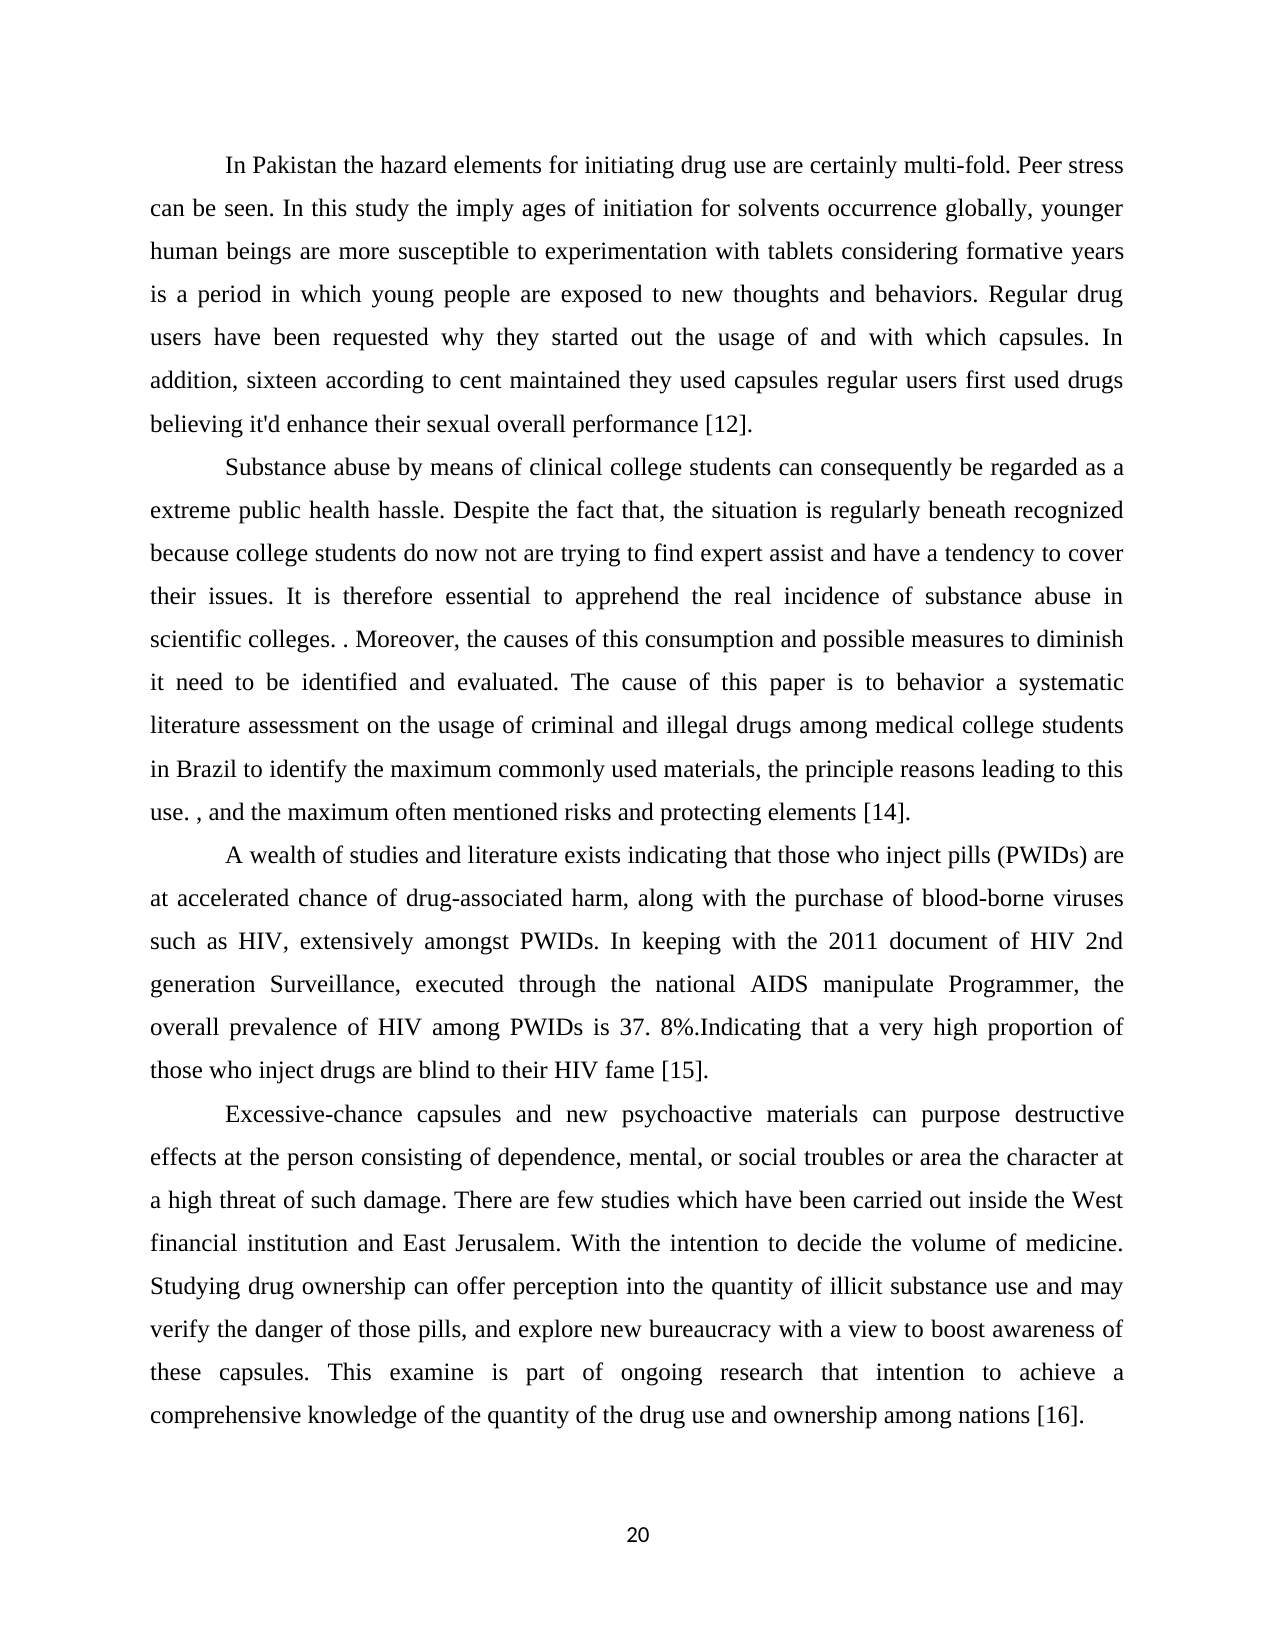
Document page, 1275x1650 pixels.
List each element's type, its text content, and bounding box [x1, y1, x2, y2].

text In Pakistan the hazard elements for initiating drug use are certainly multi-fold. Peer stress can be seen. In this study the imply ages of initiation for solvents occurrence globally, younger human beings are more susceptible to experimentation with tablets considering formative years is a period in which young people are exposed to new thoughts and behaviors. Regular drug users have been requested why they started out the usage of and with which capsules. In addition, sixteen according to cent maintained they used capsules regular users first used drugs believing it'd enhance their sexual overall performance [12]. [150, 150, 1125, 437]
text Substance abuse by means of clinical college students can consequently be regarded as a extreme public health hassle. Despite the fact that, the situation is regularly beneath recognized because college students do now not are trying to find expert assist and have a tendency to cover their issues. It is therefore essential to apprehend the real incidence of substance abuse in scientific colleges. . Moreover, the causes of this consumption and possible measures to diminish it need to be identified and evaluated. The cause of this paper is to behavior a systematic literature assessment on the usage of criminal and illegal drugs among medical college students in Brazil to identify the maximum commonly used materials, the principle reasons leading to this use. , and the maximum often mentioned risks and protecting elements [14]. [150, 452, 1125, 826]
text Excessive-chance capsules and new psychoactive materials can purpose destructive effects at the person consisting of dependence, mental, or social troubles or area the character at a high threat of such damage. There are few studies which have been carried out inside the West financial institution and East Jerusalem. With the intention to decide the volume of medicine. Studying drug ownership can offer perception into the quantity of illicit substance use and may verify the danger of those pills, and explore new bureaucracy with a view to boost awareness of these capsules. This examine is part of ongoing research that intention to achieve a comprehensive knowledge of the quantity of the drug use and ownership among nations [16]. [150, 1099, 1125, 1429]
text A wealth of studies and literature exists indicating that those who inject pills (PWIDs) are at accelerated chance of drug-associated harm, along with the purchase of blood-borne viruses such as HIV, extensively amongst PWIDs. In keeping with the 2011 document of HIV 2nd generation Surveillance, executed through the national AIDS manipulate Programmer, the overall prevalence of HIV among PWIDs is 37. 8%.Indicating that a very high proportion of those who inject drugs are blind to their HIV fame [15]. [150, 840, 1125, 1084]
